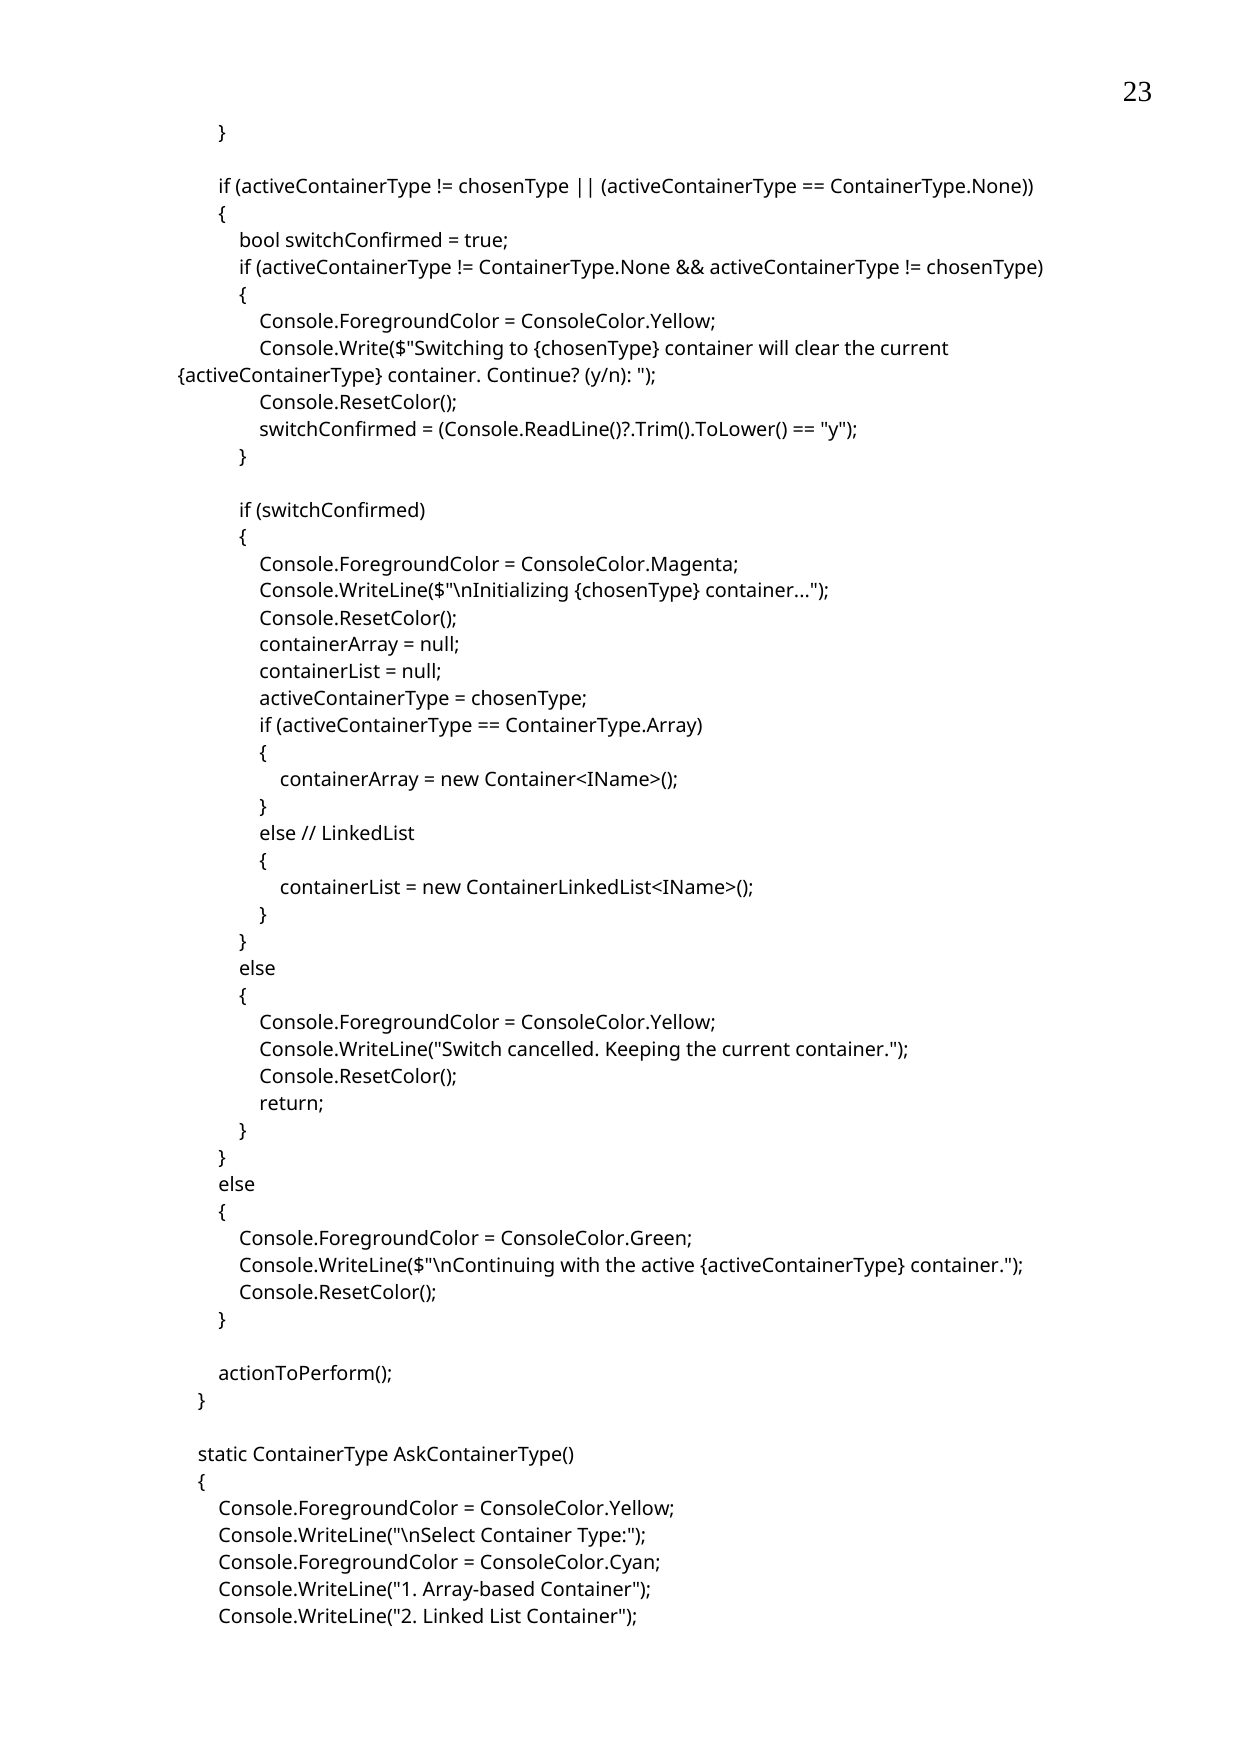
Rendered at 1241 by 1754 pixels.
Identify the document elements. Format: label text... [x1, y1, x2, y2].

text else [177, 1170, 1152, 1197]
text } [177, 1305, 1152, 1332]
text Console.WriteLine("Switch cancelled. Keeping the current container."); [177, 1035, 1152, 1062]
text { [177, 1197, 1152, 1224]
text Console.Write($"Switching to {chosenType} container will clear the current {activeContainerType} container. Continue? (y/n): "); [177, 334, 1152, 388]
text Console.ResetColor(); [177, 1062, 1152, 1089]
text { [177, 847, 1152, 873]
text actionToPerform(); [177, 1359, 1152, 1386]
text containerArray = null; [177, 631, 1152, 658]
text Console.ForegroundColor = ConsoleColor.Cyan; [177, 1548, 1152, 1575]
text } [177, 442, 1152, 469]
text Console.ForegroundColor = ConsoleColor.Magenta; [177, 550, 1152, 577]
text else // LinkedList [177, 819, 1152, 847]
text bool switchConfirmed = true; [177, 226, 1152, 253]
text if (activeContainerType != ContainerType.None && activeContainerType != chosenType) [177, 253, 1152, 280]
text Console.WriteLine("\nSelect Container Type:"); [177, 1521, 1152, 1548]
text Console.WriteLine($"\nContinuing with the active {activeContainerType} container."); [177, 1251, 1152, 1278]
text containerList = null; [177, 658, 1152, 685]
text } [177, 793, 1152, 819]
text Console.WriteLine("1. Array-based Container"); [177, 1575, 1152, 1602]
text if (activeContainerType != chosenType || (activeContainerType == ContainerType.None)) [177, 172, 1152, 199]
text switchConfirmed = (Console.ReadLine()?.Trim().ToLower() == "y"); [177, 415, 1152, 442]
text static ContainerType AskContainerType() [177, 1440, 1152, 1467]
text if (activeContainerType == ContainerType.Array) [177, 712, 1152, 739]
text Console.ForegroundColor = ConsoleColor.Yellow; [177, 1494, 1152, 1521]
text { [177, 981, 1152, 1008]
text else [177, 954, 1152, 981]
text { [177, 280, 1152, 307]
text Console.ForegroundColor = ConsoleColor.Green; [177, 1224, 1152, 1251]
text } [177, 1386, 1152, 1413]
text { [177, 199, 1152, 226]
text Console.ResetColor(); [177, 388, 1152, 415]
text } [177, 118, 1152, 145]
text Console.WriteLine("2. Linked List Container"); [177, 1602, 1152, 1629]
text } [177, 927, 1152, 954]
text } [177, 901, 1152, 927]
text containerList = new ContainerLinkedList<IName>(); [177, 873, 1152, 901]
text { [177, 739, 1152, 766]
text activeContainerType = chosenType; [177, 685, 1152, 712]
text if (switchConfirmed) [177, 496, 1152, 523]
text Console.ForegroundColor = ConsoleColor.Yellow; [177, 1008, 1152, 1035]
text Console.ForegroundColor = ConsoleColor.Yellow; [177, 307, 1152, 334]
text containerArray = new Container<IName>(); [177, 766, 1152, 793]
text return; [177, 1089, 1152, 1116]
text } [177, 1143, 1152, 1170]
text { [177, 523, 1152, 550]
text { [177, 1467, 1152, 1494]
text } [177, 1116, 1152, 1143]
text Console.ResetColor(); [177, 1278, 1152, 1305]
text Console.ResetColor(); [177, 604, 1152, 631]
text Console.WriteLine($"\nInitializing {chosenType} container..."); [177, 577, 1152, 604]
